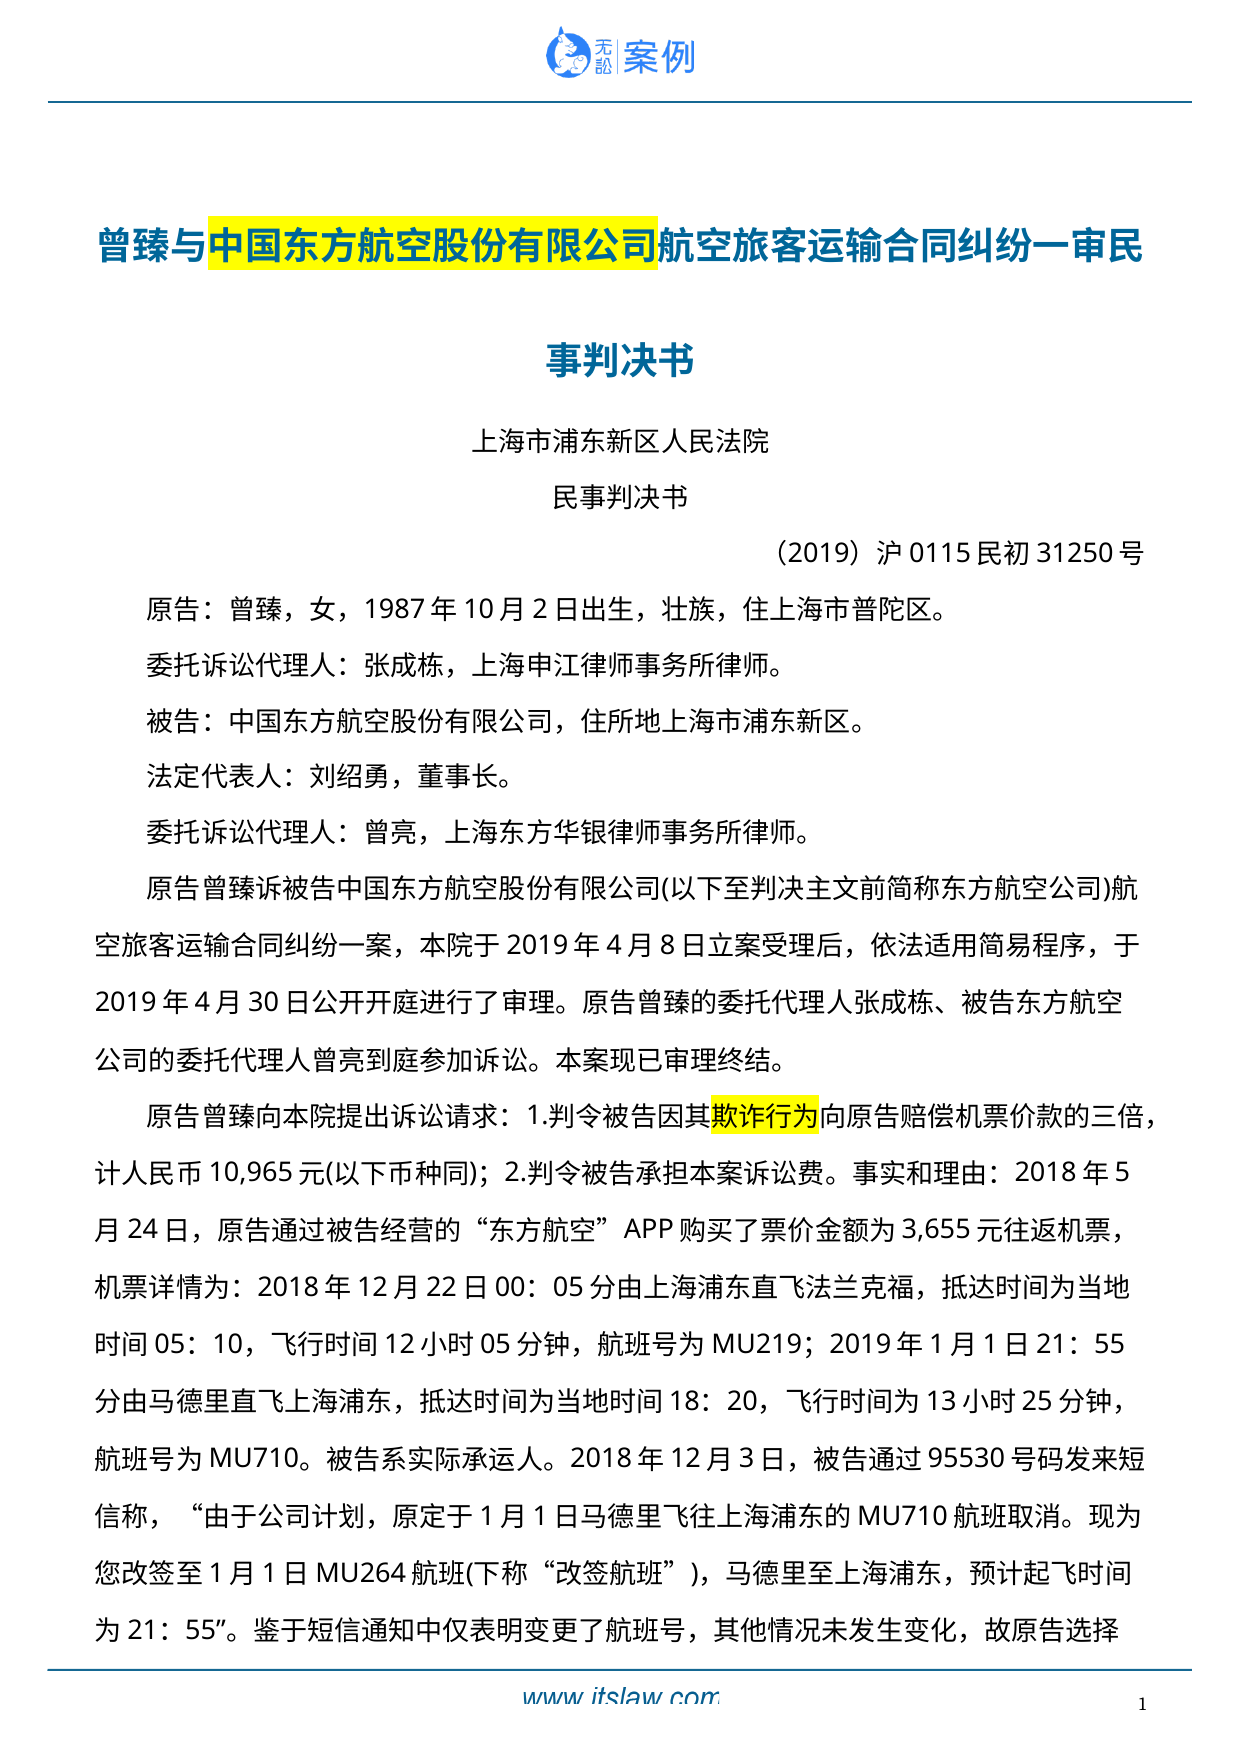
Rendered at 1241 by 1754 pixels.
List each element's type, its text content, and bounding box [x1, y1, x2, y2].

text 原告曾臻诉被告中国东方航空股份有限公司(以下至判决主文前简称东方航空公司)航空旅客运输合同纠纷一案，本院于2019年4月8日立案受理后，依法适用简易程序，于2019年4月30日公开开庭进行了审理。原告曾臻的委托代理人张成栋、被告东方航空公司的委托代理人曾亮到庭参加诉讼。本案现已审理终结。 [94, 865, 1146, 1080]
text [94, 1092, 1146, 1651]
text 委托诉讼代理人：张成栋，上海申江律师事务所律师。 [94, 641, 1146, 685]
text 上海市浦东新区人民法院 [94, 418, 1146, 462]
picture [546, 26, 694, 78]
picture [523, 1687, 720, 1704]
text （2019）沪0115民初31250号 [94, 530, 1146, 574]
text 曾臻与中国东方航空股份有限公司航空旅客运输合同纠纷一审民事判决书 [94, 85, 1146, 402]
text 委托诉讼代理人：曾亮，上海东方华银律师事务所律师。 [94, 809, 1146, 853]
text 被告：中国东方航空股份有限公司，住所地上海市浦东新区。 [94, 697, 1146, 741]
text 法定代表人：刘绍勇，董事长。 [94, 753, 1146, 797]
text 原告：曾臻，女，1987年10月2日出生，壮族，住上海市普陀区。 [94, 586, 1146, 629]
text 民事判决书 [94, 474, 1146, 518]
